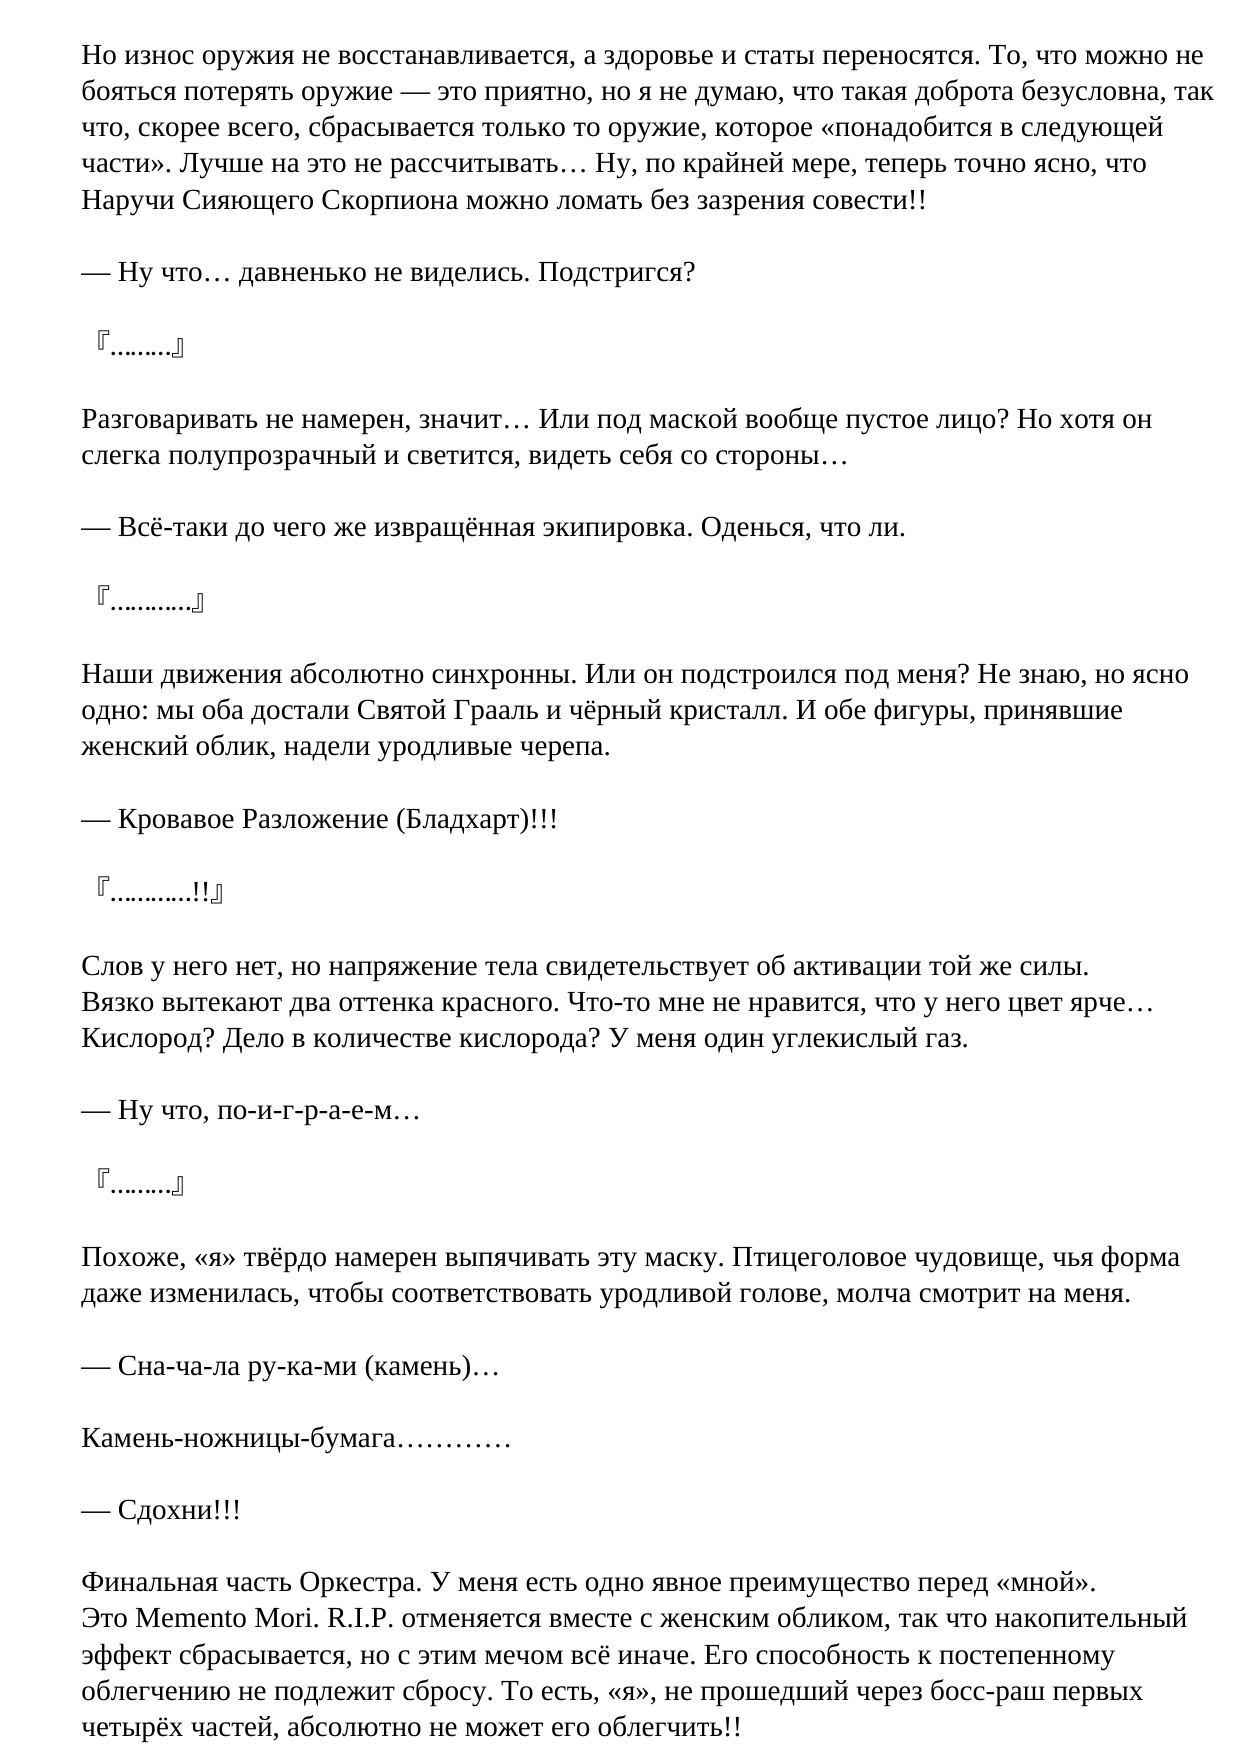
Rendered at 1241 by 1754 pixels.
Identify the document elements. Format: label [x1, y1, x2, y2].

text [81, 37, 1215, 1743]
